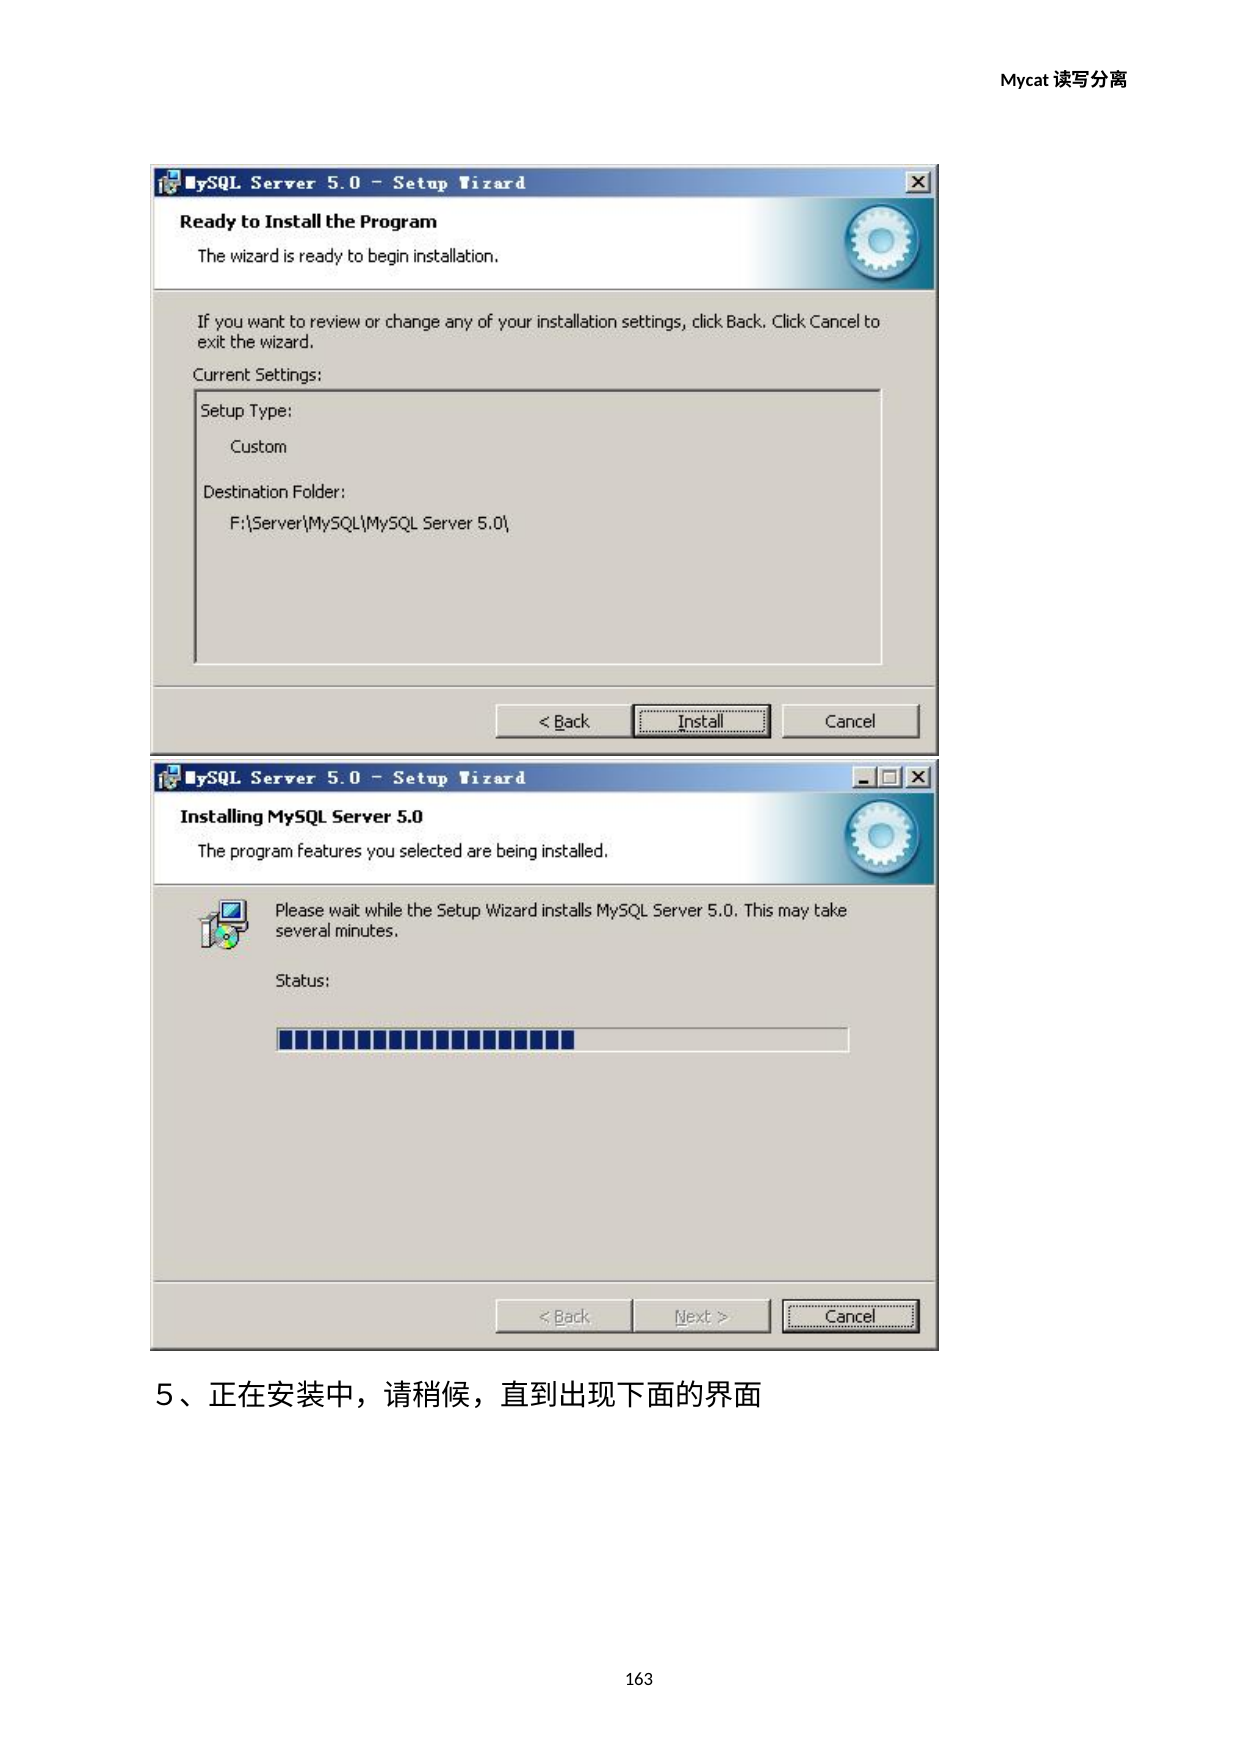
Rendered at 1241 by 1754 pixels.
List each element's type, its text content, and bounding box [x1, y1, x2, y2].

picture [150, 164, 939, 756]
picture [150, 759, 939, 1351]
text ５、正在安装中，请稍候，直到出现下面的界面 [112, 1353, 1128, 1433]
